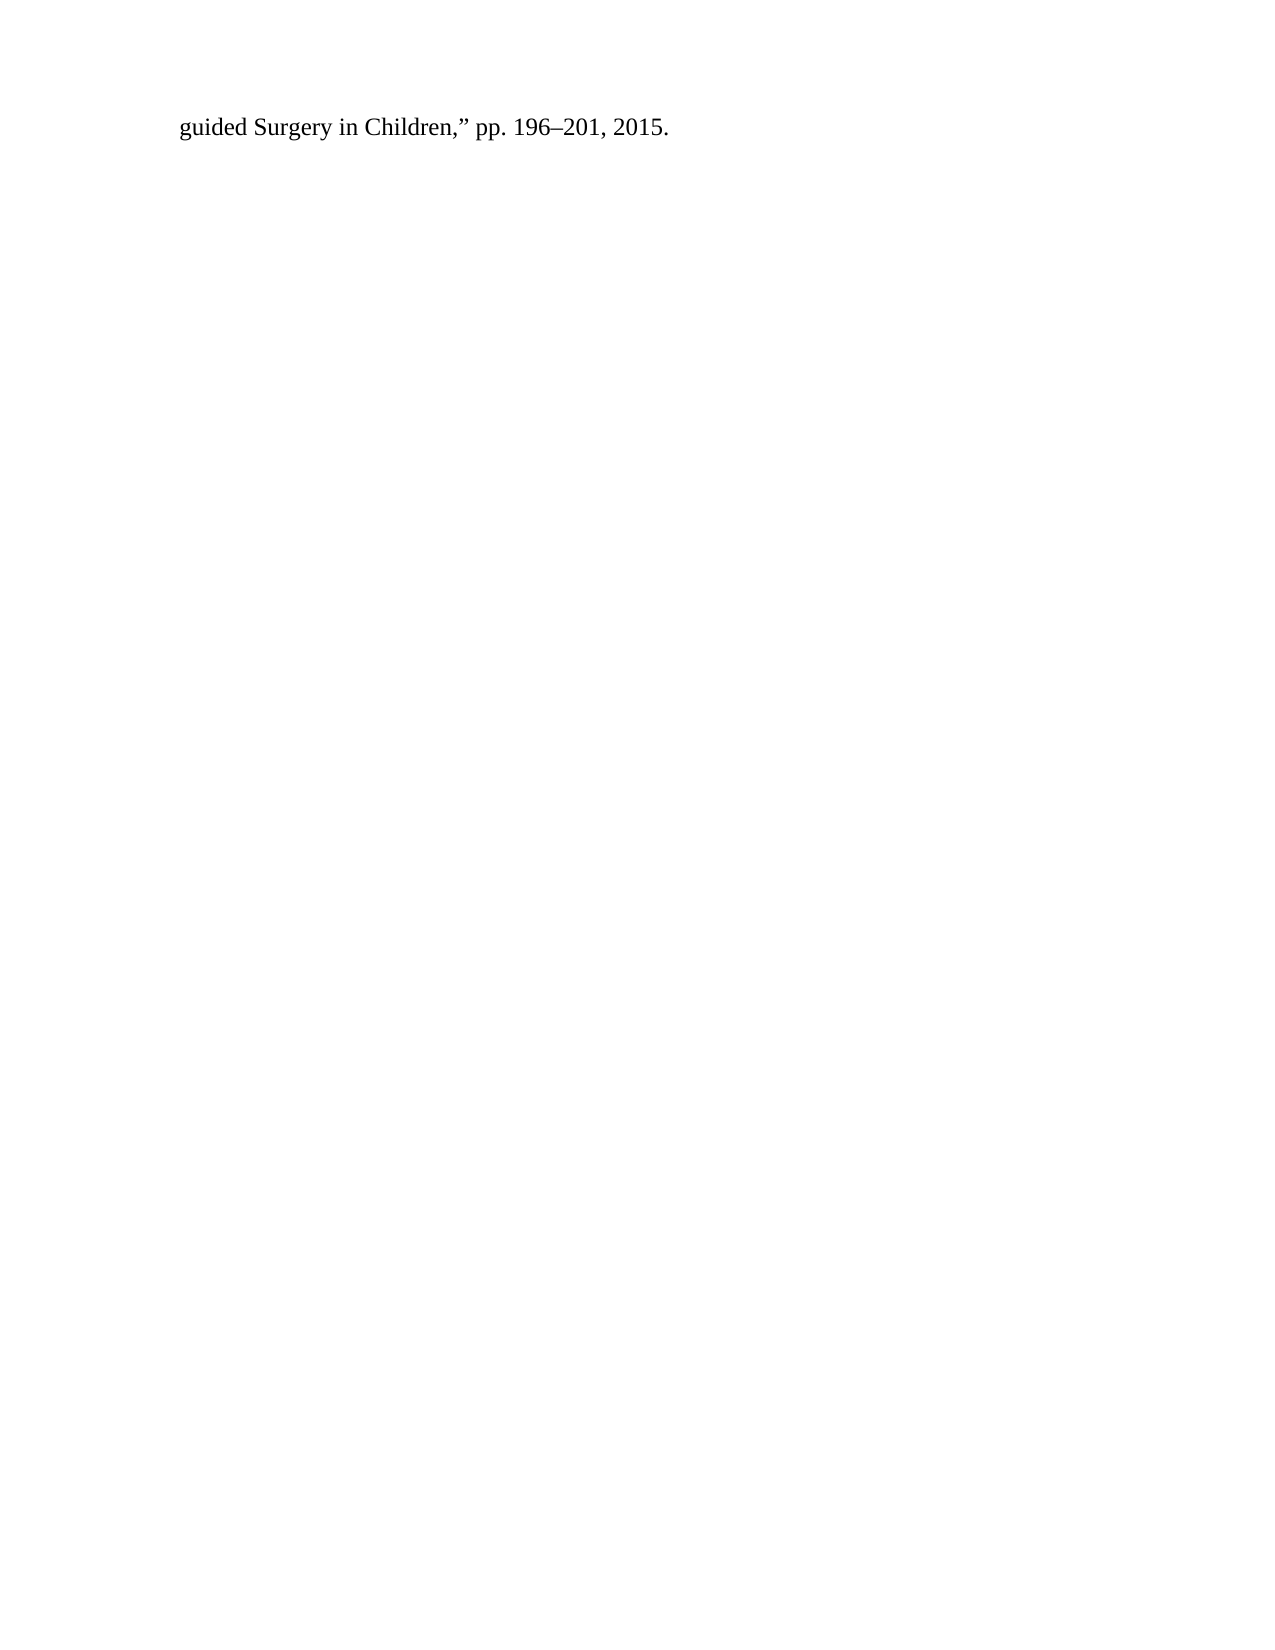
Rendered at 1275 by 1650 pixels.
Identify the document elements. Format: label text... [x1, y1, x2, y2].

text [5] Ã. A. L. James, Ã. S. Cushing, and Ã. B. C. Papsin, “Residual Cholesteatoma After Endoscope-guided Surgery in Children,” pp. 196–201, 2015. [112, 112, 1162, 141]
